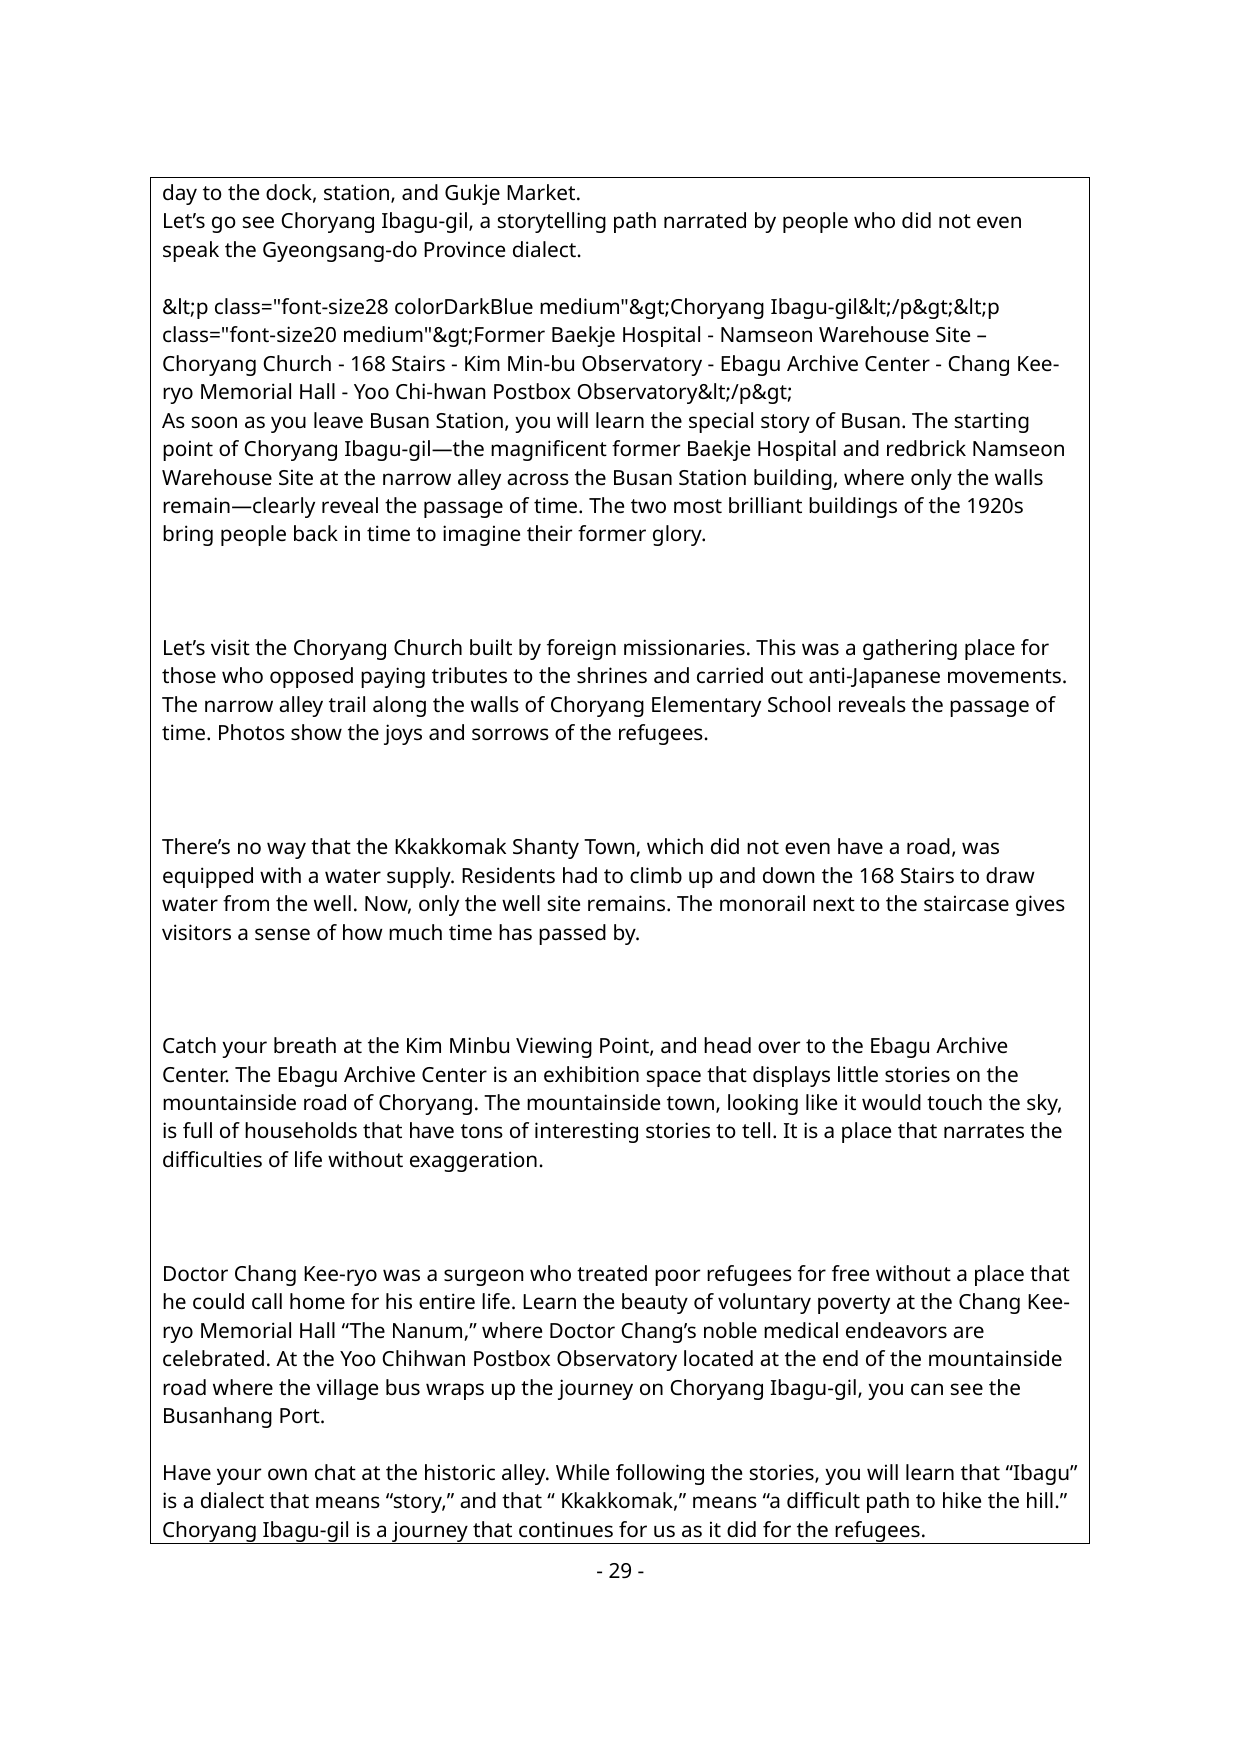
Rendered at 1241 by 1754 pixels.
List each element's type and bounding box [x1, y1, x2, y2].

table_cell [151, 178, 1089, 1543]
